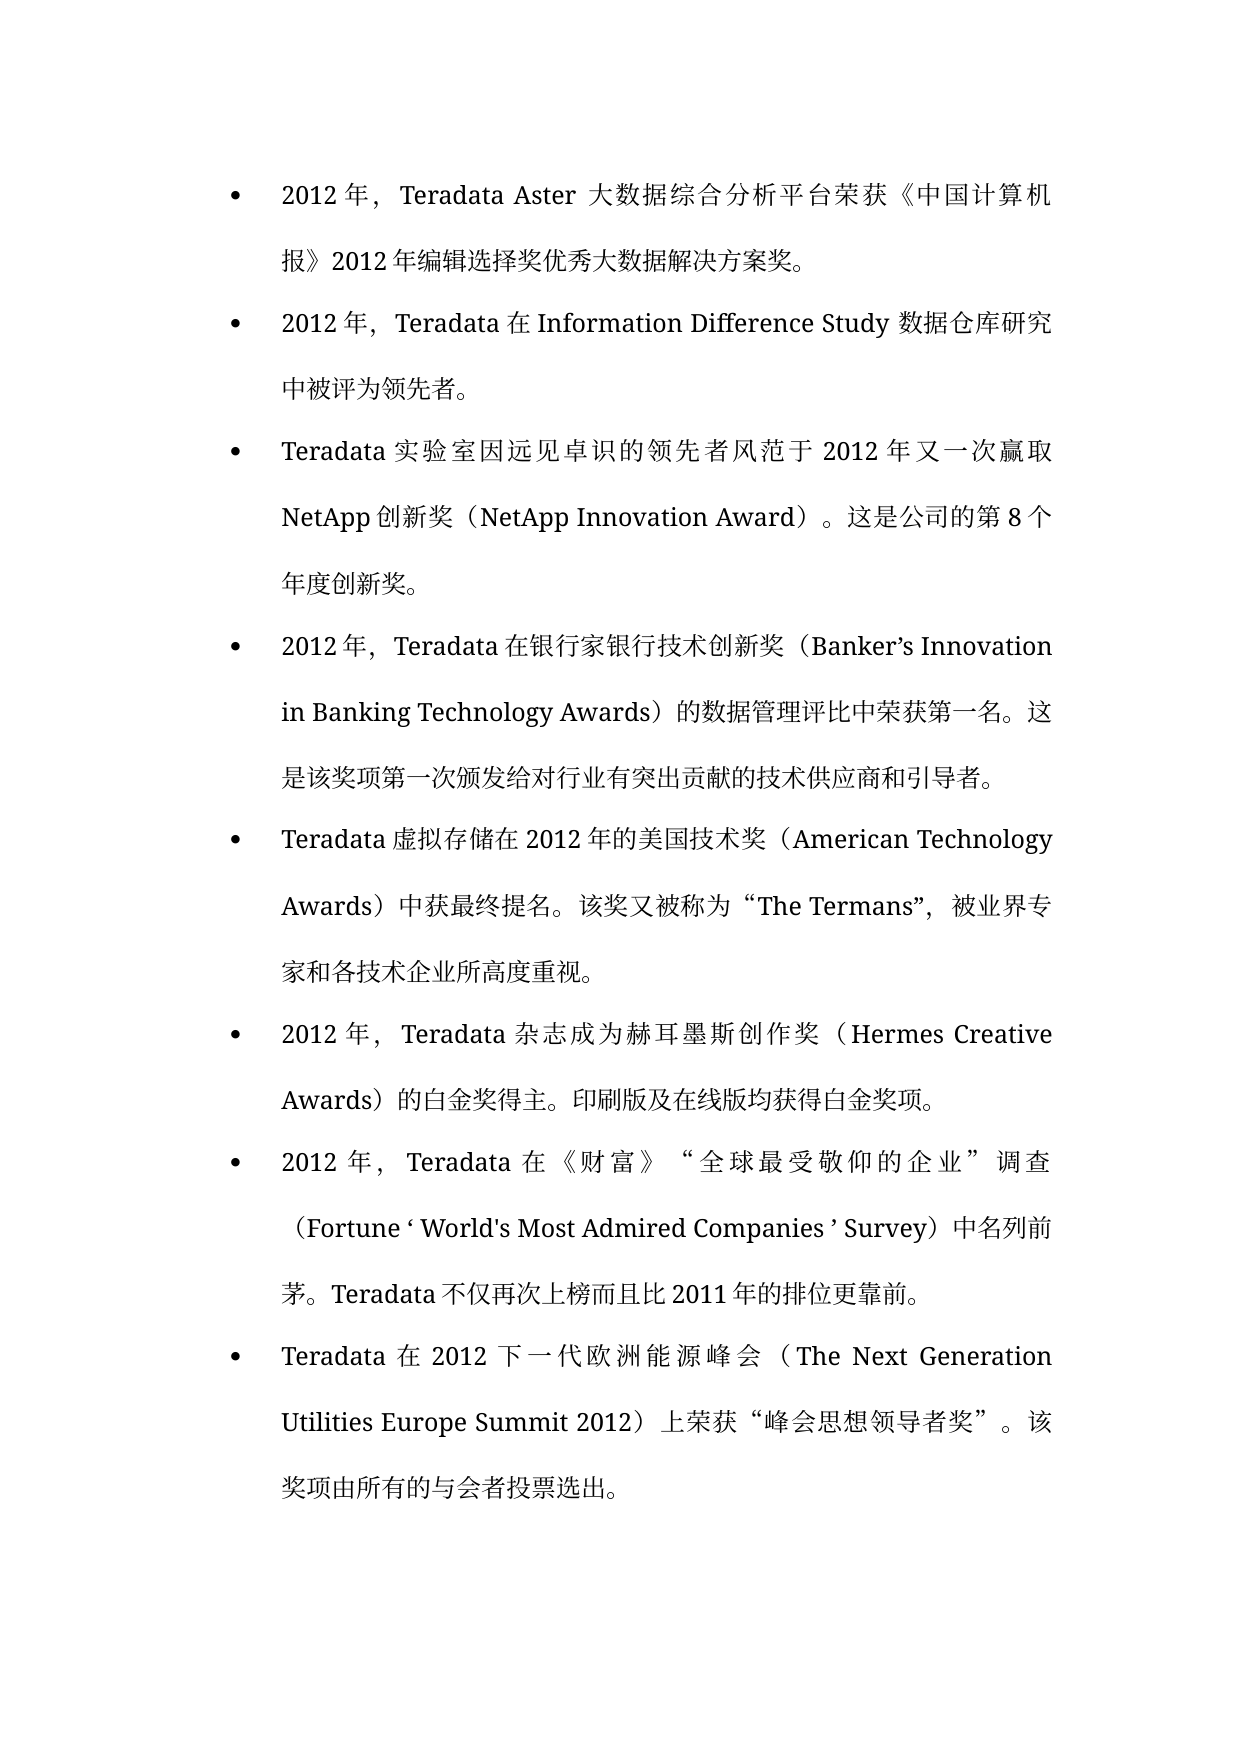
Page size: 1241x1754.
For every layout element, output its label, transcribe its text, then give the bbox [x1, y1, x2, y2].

list 2012年，Teradata在银行家银行技术创新奖（Banker’s Innovation in Banking Technology Awards）的数据管理评比中荣获第一名。这是该奖项第一次颁发给对行业有突出贡献的技术供应商和引导者。 [231, 622, 1053, 798]
list 2012年，Teradata杂志成为赫耳墨斯创作奖（Hermes Creative Awards）的白金奖得主。印刷版及在线版均获得白金奖项。 [231, 1010, 1053, 1120]
list 2012年，Teradata在《财富》“全球最受敬仰的企业”调查（Fortune ‘ World's Most Admired Companies ’ Survey）中名列前茅。Teradata不仅再次上榜而且比2011年的排位更靠前。 [231, 1138, 1053, 1314]
list 2012年，Teradata Aster 大数据综合分析平台荣获《中国计算机报》2012年编辑选择奖优秀大数据解决方案奖。 [231, 172, 1053, 282]
list 2012年，Teradata在Information Difference Study 数据仓库研究中被评为领先者。 [231, 300, 1053, 410]
list Teradata实验室因远见卓识的领先者风范于2012年又一次赢取NetApp创新奖（NetApp Innovation Award）。这是公司的第8个年度创新奖。 [231, 428, 1053, 604]
list Teradata虚拟存储在2012年的美国技术奖（American Technology Awards）中获最终提名。该奖又被称为“The Termans”，被业界专家和各技术企业所高度重视。 [231, 816, 1053, 992]
list Teradata在2012下一代欧洲能源峰会（The Next Generation Utilities Europe Summit 2012）上荣获“峰会思想领导者奖”。该奖项由所有的与会者投票选出。 [231, 1333, 1053, 1509]
